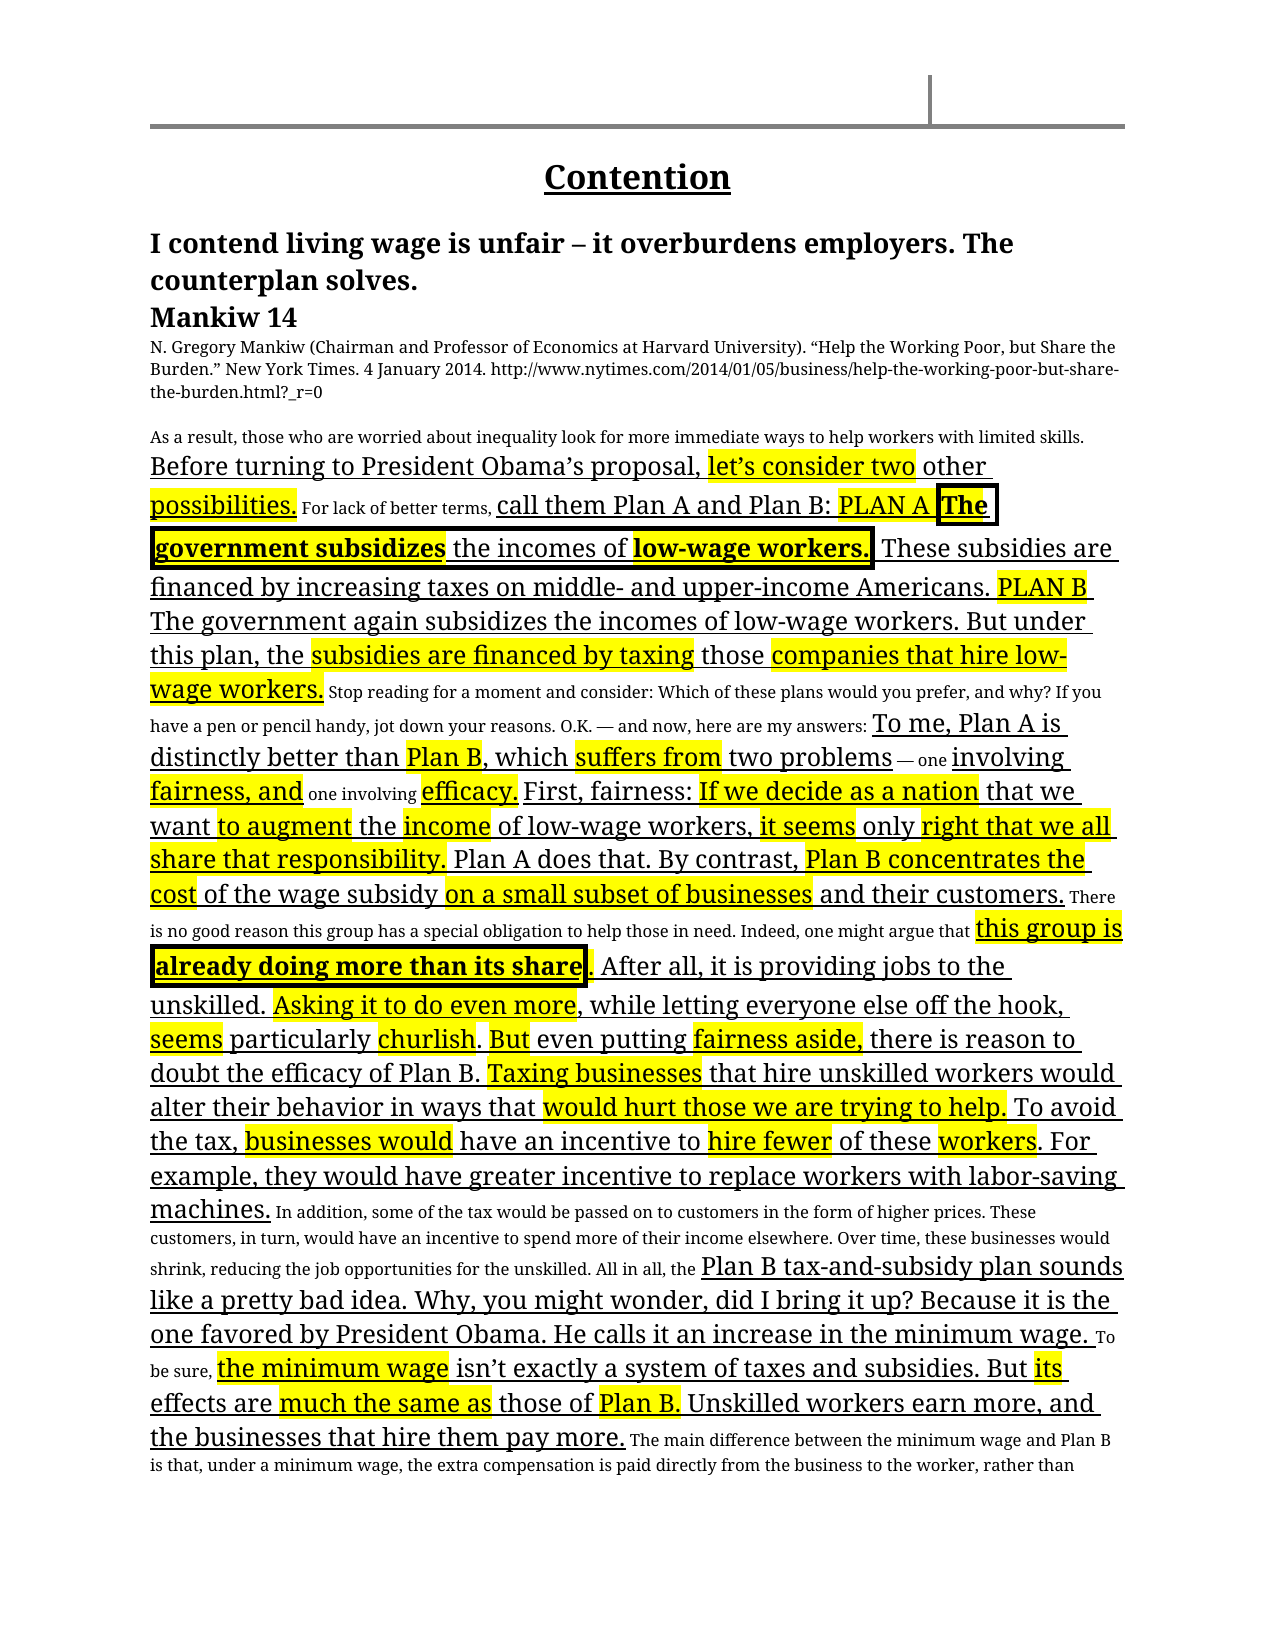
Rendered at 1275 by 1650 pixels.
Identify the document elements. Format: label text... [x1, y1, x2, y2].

text I contend living wage is unfair – it overburdens employers. The counterplan solves. [150, 224, 1125, 298]
text N. Gregory Mankiw (Chairman and Professor of Economics at Harvard University). “Help the Working Poor, but Share the Burden.” New York Times. 4 January 2014. http://www.nytimes.com/2014/01/05/business/help-the-working-poor-but-share-the-burden.html?_r=0 [150, 335, 1125, 403]
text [150, 1189, 1125, 1476]
text Mankiw 14 [150, 298, 1125, 335]
subtitle Contention [150, 154, 1125, 199]
